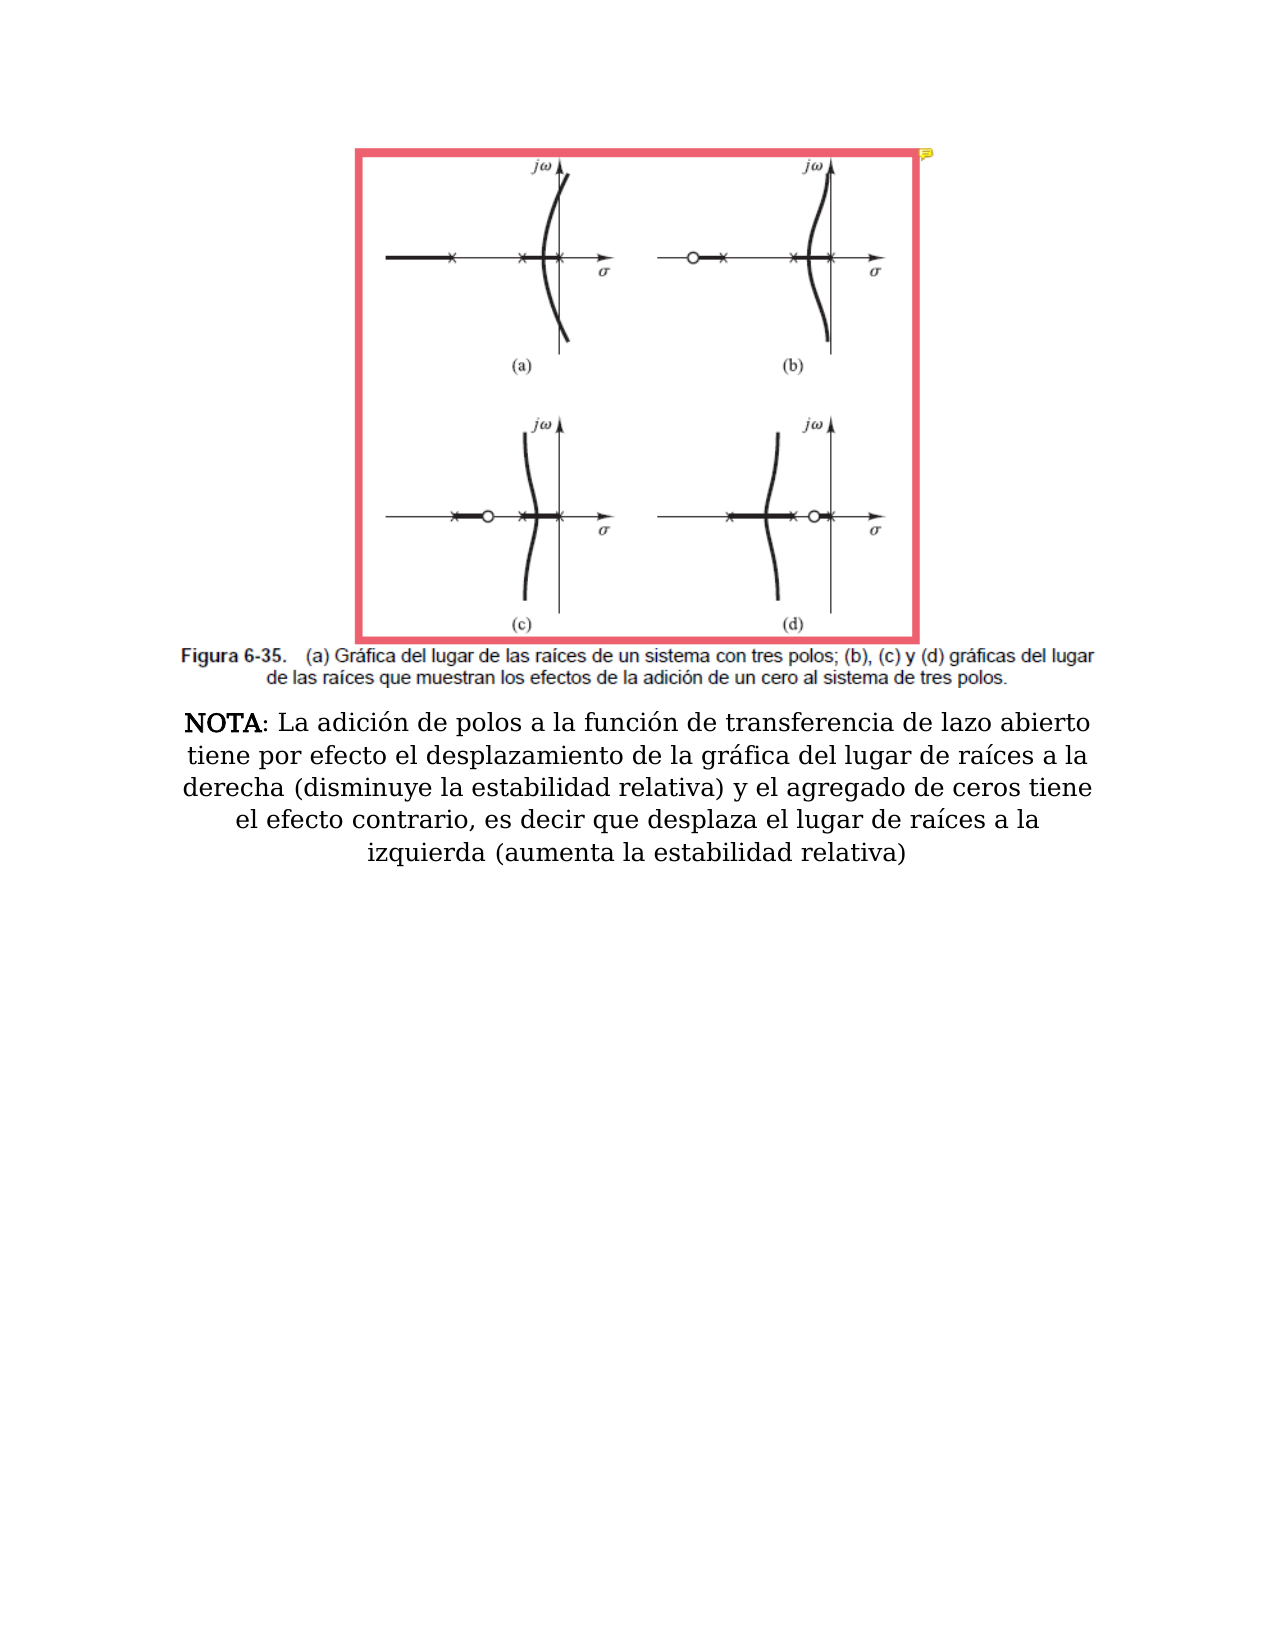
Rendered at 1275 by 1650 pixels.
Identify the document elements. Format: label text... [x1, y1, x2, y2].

picture [177, 147, 1098, 688]
text NOTA: La adición de polos a la función de transferencia de lazo abierto tiene por efecto el desplazamiento de la gráfica del lugar de raíces a la derecha (disminuye la estabilidad relativa) y el agregado de ceros tiene el efecto contrario, es decir que desplaza el lugar de raíces a la izquierda (aumenta la estabilidad relativa) [177, 707, 1098, 867]
